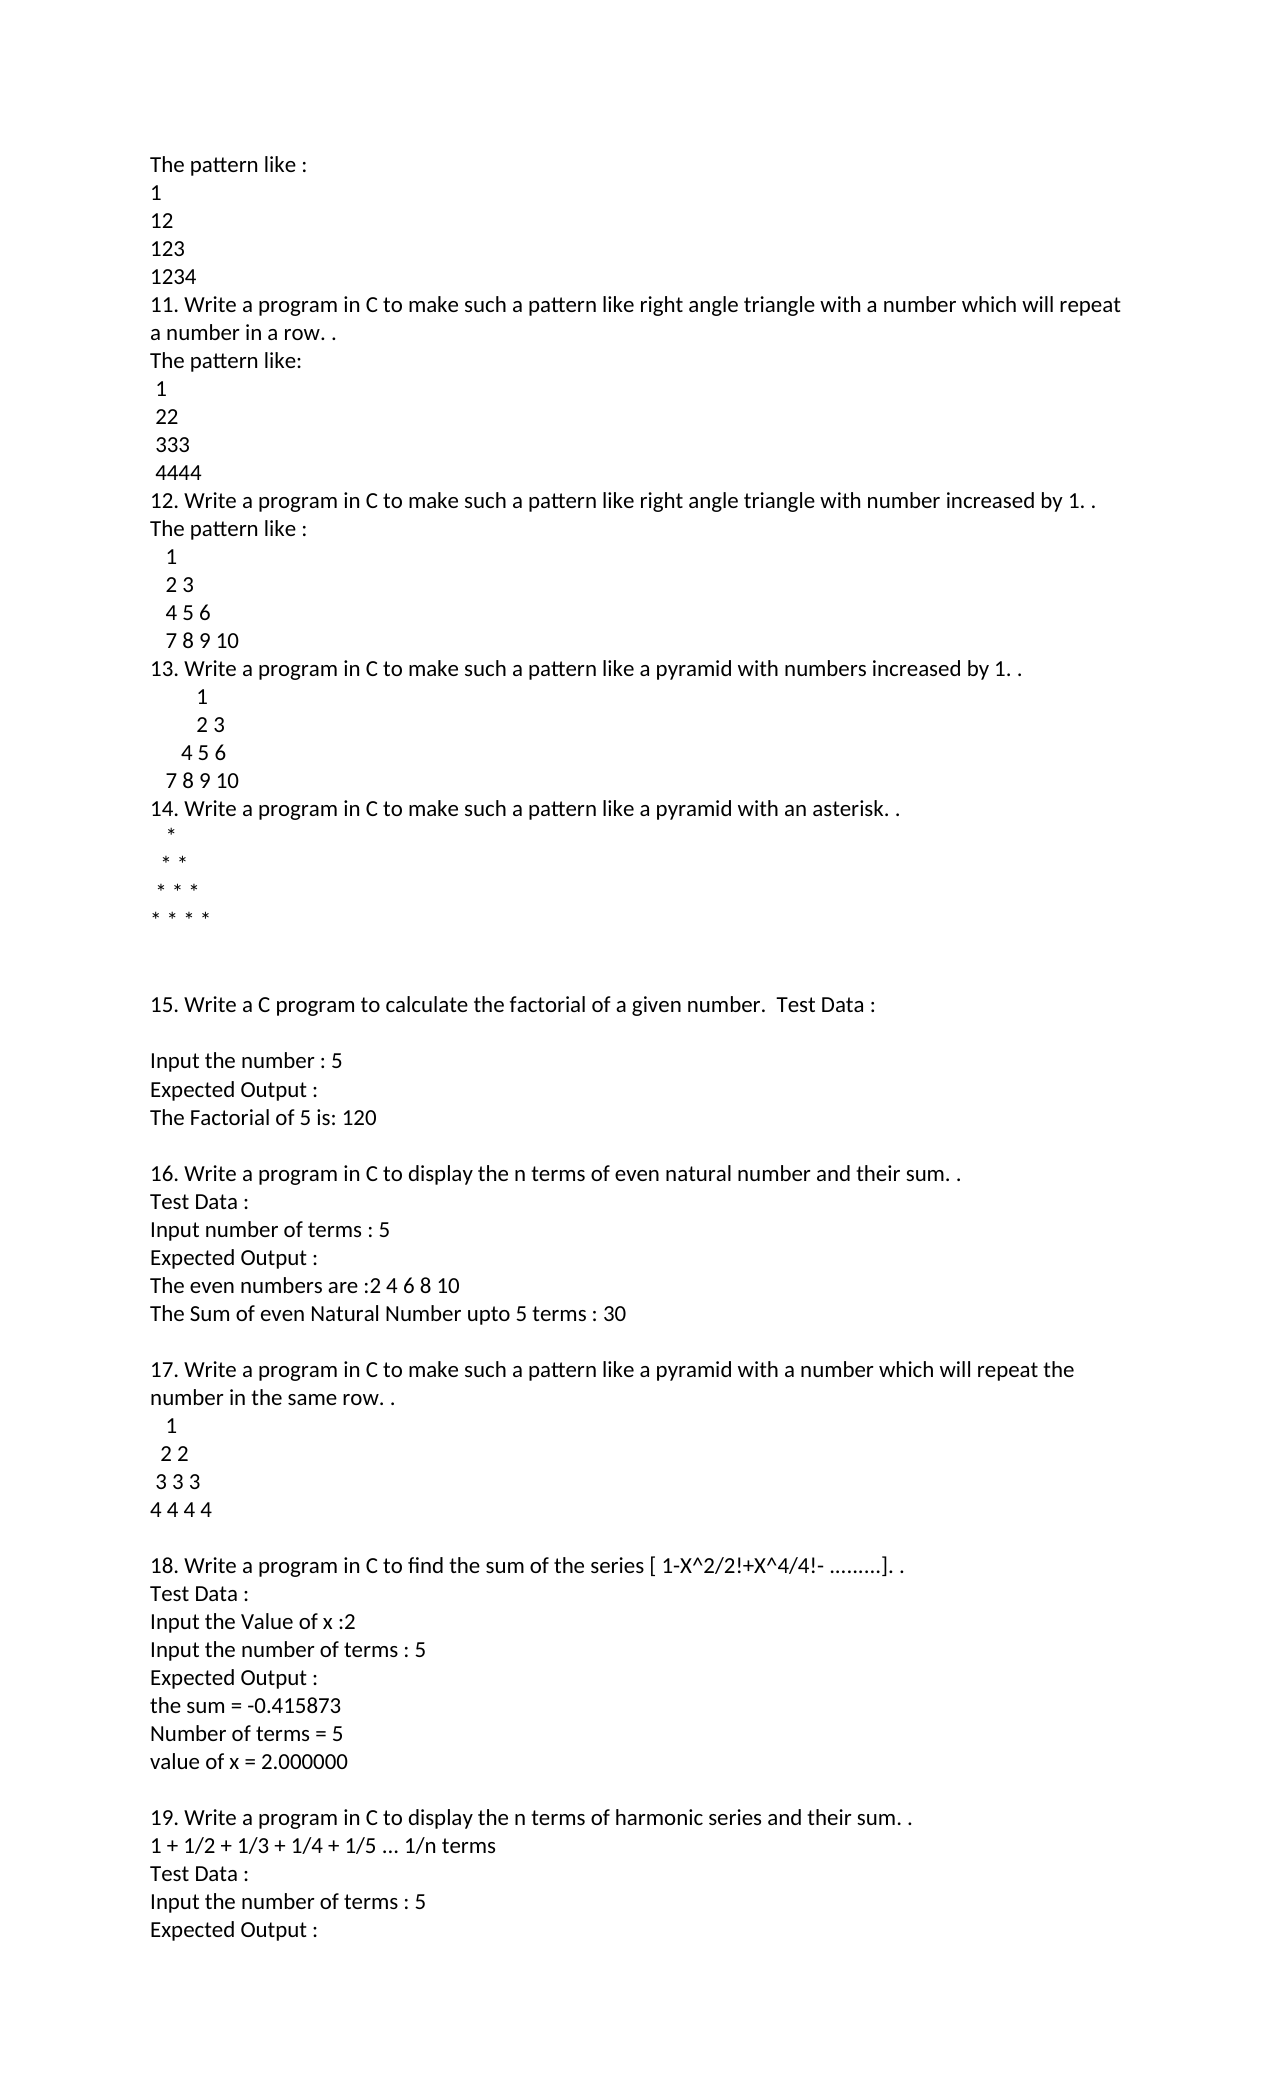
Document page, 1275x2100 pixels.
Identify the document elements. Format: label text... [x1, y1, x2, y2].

text 2 3 [150, 710, 1125, 738]
text 17. Write a program in C to make such a pattern like a pyramid with a number which will repeat the number in the same row. . [150, 1355, 1125, 1411]
text Expected Output : [150, 1915, 1125, 1943]
text 1 + 1/2 + 1/3 + 1/4 + 1/5 ... 1/n terms [150, 1831, 1125, 1859]
text Test Data : [150, 1859, 1125, 1887]
text Test Data : [150, 1187, 1125, 1215]
text the sum = -0.415873 [150, 1691, 1125, 1719]
text * * * * [150, 907, 1125, 963]
text 7 8 9 10 [150, 766, 1125, 794]
text Input the number of terms : 5 [150, 1635, 1125, 1663]
text * * * [150, 878, 1125, 907]
text * * [150, 851, 1125, 878]
text Test Data : [150, 1579, 1125, 1607]
text 4 5 6 [150, 738, 1125, 766]
text The pattern like : 1 [150, 514, 1125, 570]
text Expected Output : [150, 1663, 1125, 1691]
text Input the Value of x :2 [150, 1607, 1125, 1635]
text The even numbers are :2 4 6 8 10 [150, 1271, 1125, 1299]
text 15. Write a C program to calculate the factorial of a given number. Test Data : [150, 991, 1125, 1047]
text 18. Write a program in C to find the sum of the series [ 1-X^2/2!+X^4/4!- .........]. . [150, 1551, 1125, 1579]
text 3 3 3 [150, 1467, 1125, 1495]
text value of x = 2.000000 [150, 1747, 1125, 1775]
text * [150, 822, 1125, 851]
text 19. Write a program in C to display the n terms of harmonic series and their sum. . [150, 1803, 1125, 1831]
text 1 [150, 1411, 1125, 1439]
text 4 4 4 4 [150, 1495, 1125, 1523]
text 11. Write a program in C to make such a pattern like right angle triangle with a number which will repeat a number in a row. . The pattern like: 1 [150, 290, 1125, 402]
text 22 [150, 402, 1125, 430]
text Input the number of terms : 5 [150, 1887, 1125, 1915]
text 2 3 4 5 6 7 8 9 10 13. Write a program in C to make such a pattern like a pyramid with numbers increased by 1. . 1 [150, 570, 1125, 710]
text 333 [150, 430, 1125, 458]
text The pattern like : 1 12 123 1234 [150, 150, 1125, 290]
text 2 2 [150, 1439, 1125, 1467]
text Number of terms = 5 [150, 1719, 1125, 1747]
text Expected Output : [150, 1243, 1125, 1271]
text 16. Write a program in C to display the n terms of even natural number and their sum. . [150, 1159, 1125, 1187]
text Input number of terms : 5 [150, 1215, 1125, 1243]
text 12. Write a program in C to make such a pattern like right angle triangle with number increased by 1. . [150, 486, 1125, 514]
text 4444 [150, 458, 1125, 486]
text 14. Write a program in C to make such a pattern like a pyramid with an asterisk. . [150, 794, 1125, 822]
text The Sum of even Natural Number upto 5 terms : 30 [150, 1299, 1125, 1327]
text Input the number : 5 Expected Output : The Factorial of 5 is: 120 [150, 1047, 1125, 1131]
